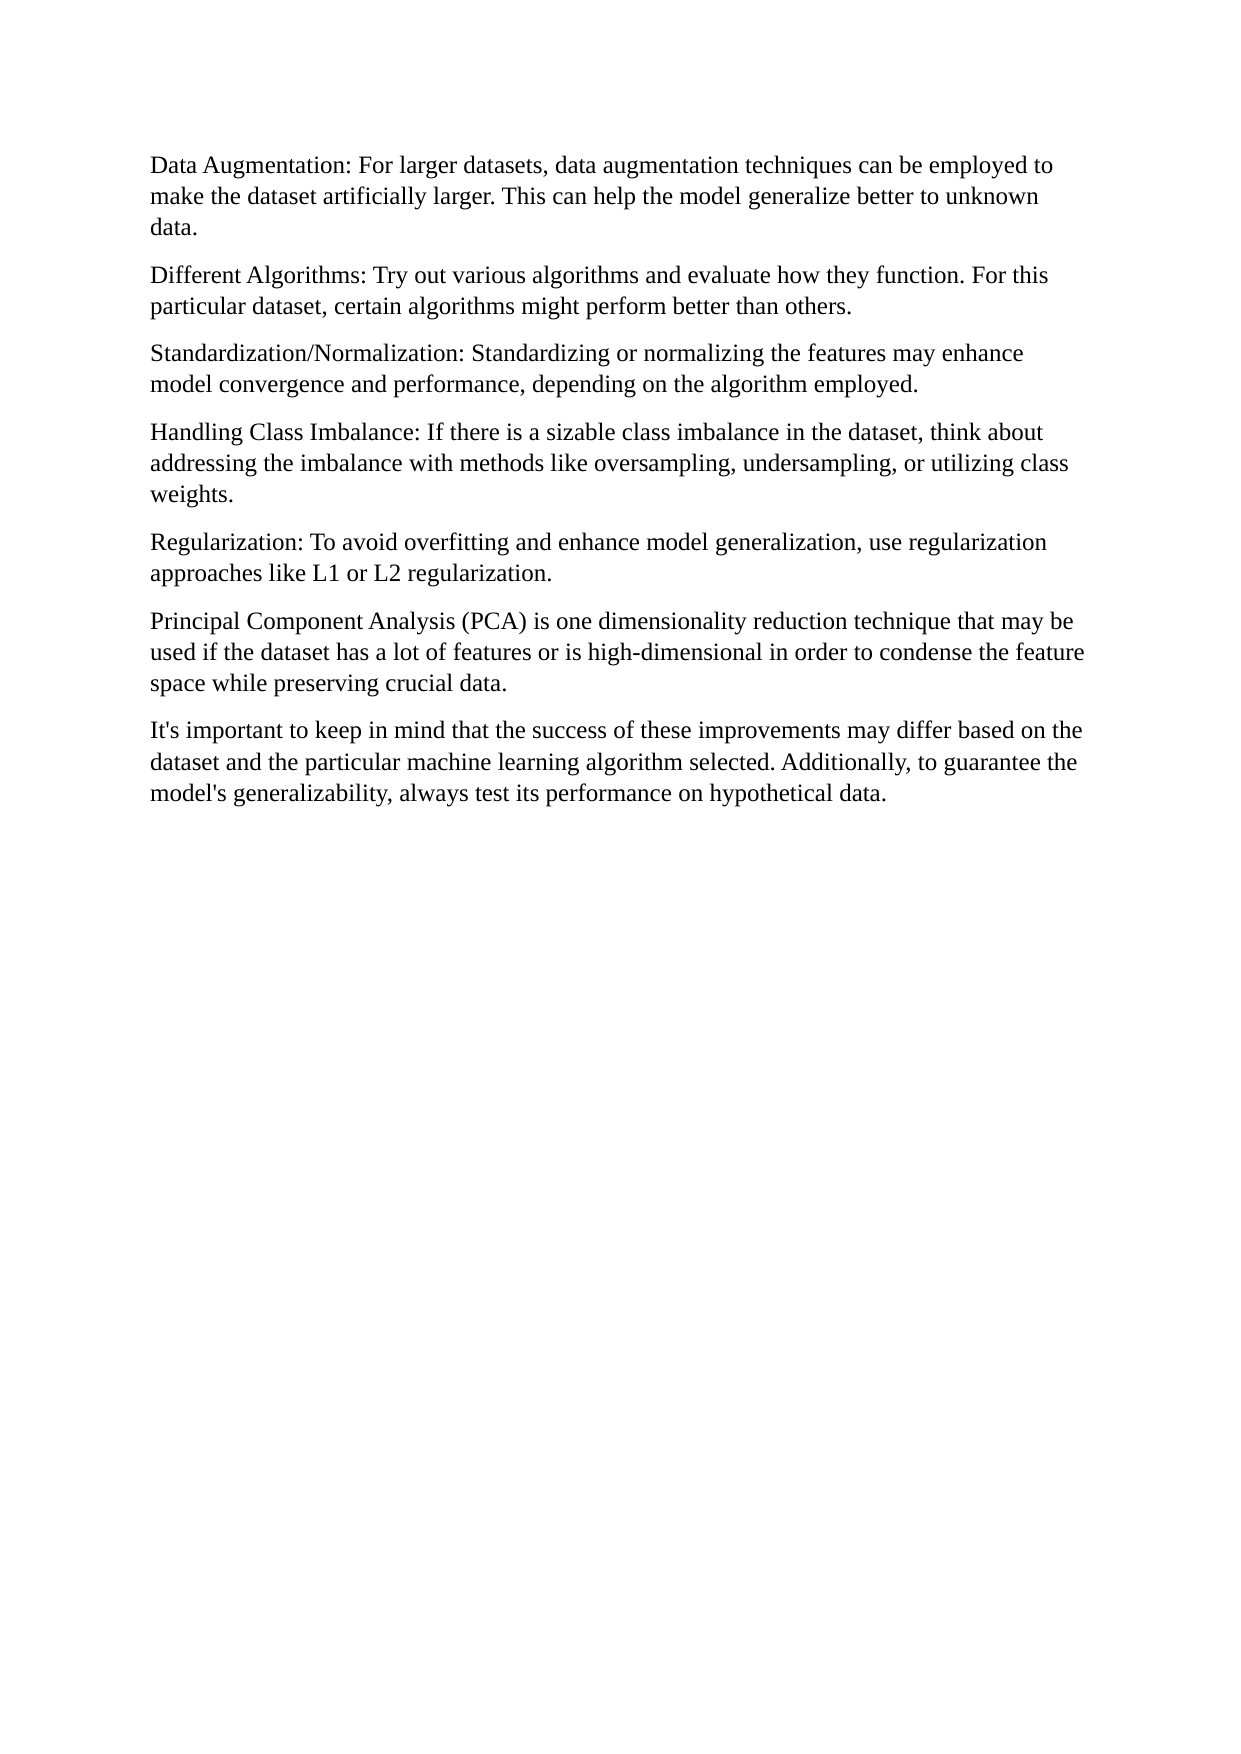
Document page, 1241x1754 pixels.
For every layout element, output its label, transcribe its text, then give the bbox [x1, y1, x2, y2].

text Principal Component Analysis (PCA) is one dimensionality reduction technique that may be used if the dataset has a lot of features or is high-dimensional in order to condense the feature space while preserving crucial data. [150, 606, 1090, 697]
text Regularization: To avoid overfitting and enhance model generalization, use regularization approaches like L1 or L2 regularization. [150, 527, 1090, 587]
text Different Algorithms: Try out various algorithms and evaluate how they function. For this particular dataset, certain algorithms might perform better than others. [150, 260, 1090, 319]
text It's important to keep in mind that the success of these improvements may differ based on the dataset and the particular machine learning algorithm selected. Additionally, to guarantee the model's generalizability, always test its performance on hypothetical data. [150, 716, 1090, 806]
text Standardization/Normalization: Standardizing or normalizing the features may enhance model convergence and performance, depending on the algorithm employed. [150, 338, 1090, 398]
text Handling Class Imbalance: If there is a sizable class imbalance in the dataset, think about addressing the imbalance with methods like oversampling, undersampling, or utilizing class weights. [150, 417, 1090, 508]
text Data Augmentation: For larger datasets, data augmentation techniques can be employed to make the dataset artificially larger. This can help the model generalize better to unknown data. [150, 150, 1090, 241]
